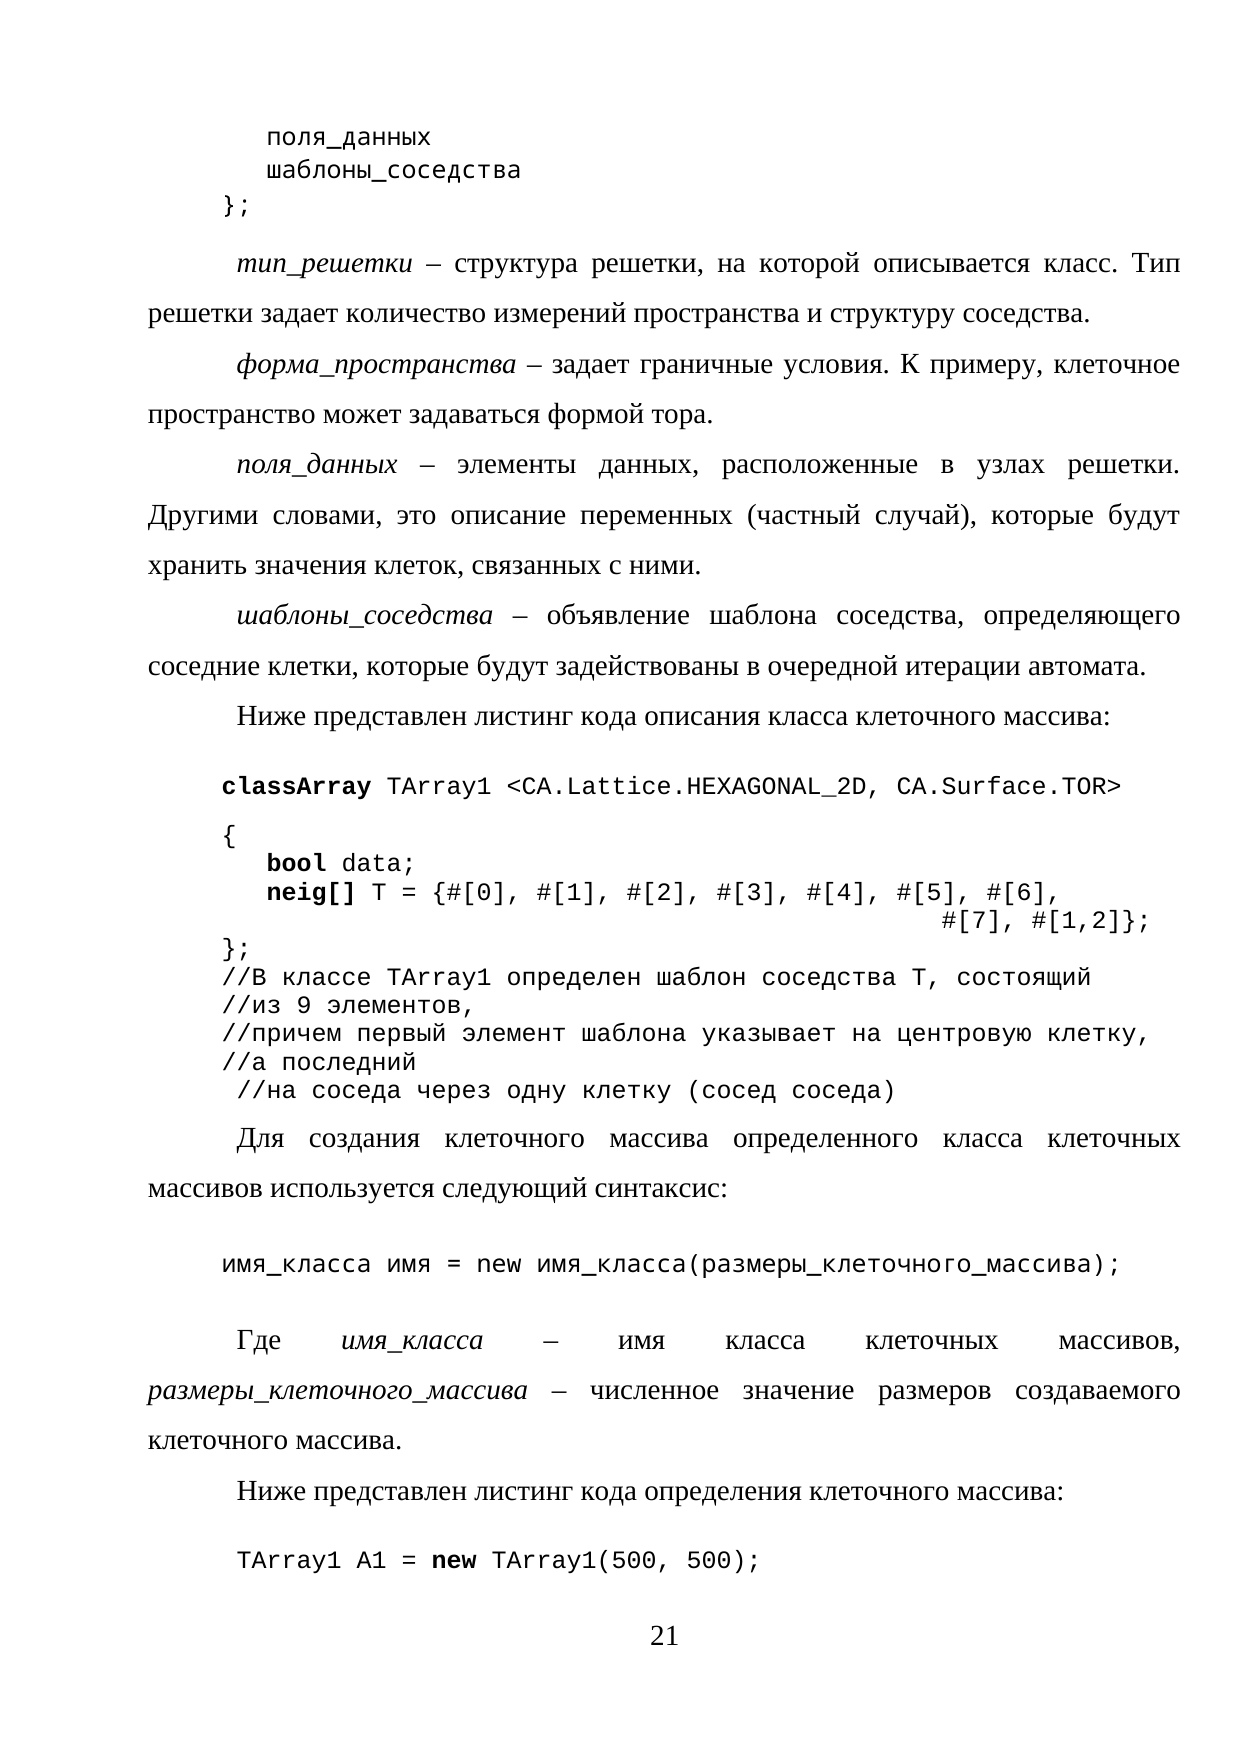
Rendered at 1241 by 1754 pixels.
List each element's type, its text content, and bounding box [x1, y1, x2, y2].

text TArray1 A1 = new TArray1(500, 500); [236, 1548, 1181, 1576]
text neig[] T = {#[0], #[1], #[2], #[3], #[4], #[5], #[6], [221, 879, 1181, 908]
text //а последний [221, 1049, 1181, 1078]
text classArray TArray1 <CA.Lattice.HEXAGONAL_2D, CA.Surface.TOR> [221, 773, 1181, 802]
text bool data; [221, 851, 1181, 879]
text //В классе TArray1 определен шаблон соседства T, состоящий [221, 964, 1181, 993]
list Для создания клеточного массива определенного класса клеточных массивов используется следующий синтаксис: [148, 1120, 1181, 1204]
text #[7], #[1,2]}; [221, 908, 1181, 936]
text { [221, 823, 1181, 851]
text //из 9 элементов, [221, 993, 1181, 1021]
text }; [221, 936, 1181, 964]
list Ниже представлен листинг кода описания класса клеточного массива: [148, 698, 1181, 732]
text шаблоны_соседства [221, 152, 1181, 186]
text }; [221, 186, 1181, 220]
list шаблоны_соседства – объявление шаблона соседства, определяющего соседние клетки, которые будут задействованы в очередной итерации автомата. [148, 597, 1181, 681]
text поля_данных [221, 118, 1181, 152]
list тип_решетки – структура решетки, на которой описывается класс. Тип решетки задает количество измерений пространства и структуру соседства. [148, 245, 1181, 329]
list Ниже представлен листинг кода определения клеточного массива: [148, 1473, 1181, 1506]
list Где имя_класса – имя класса клеточных массивов, размеры_клеточного_массива – численное значение размеров создаваемого клеточного массива. [148, 1322, 1181, 1456]
list форма_пространства – задает граничные условия. К примеру, клеточное пространство может задаваться формой тора. [148, 346, 1181, 430]
list //на соседа через одну клетку (сосед соседа) [148, 1078, 1181, 1106]
text имя_класса имя = new имя_класса(размеры_клеточного_массива); [148, 1246, 1181, 1280]
list поля_данных – элементы данных, расположенные в узлах решетки. Другими словами, это описание переменных (частный случай), которые будут хранить значения клеток, связанных с ними. [148, 447, 1181, 581]
text //причем первый элемент шаблона указывает на центровую клетку, [221, 1021, 1181, 1049]
